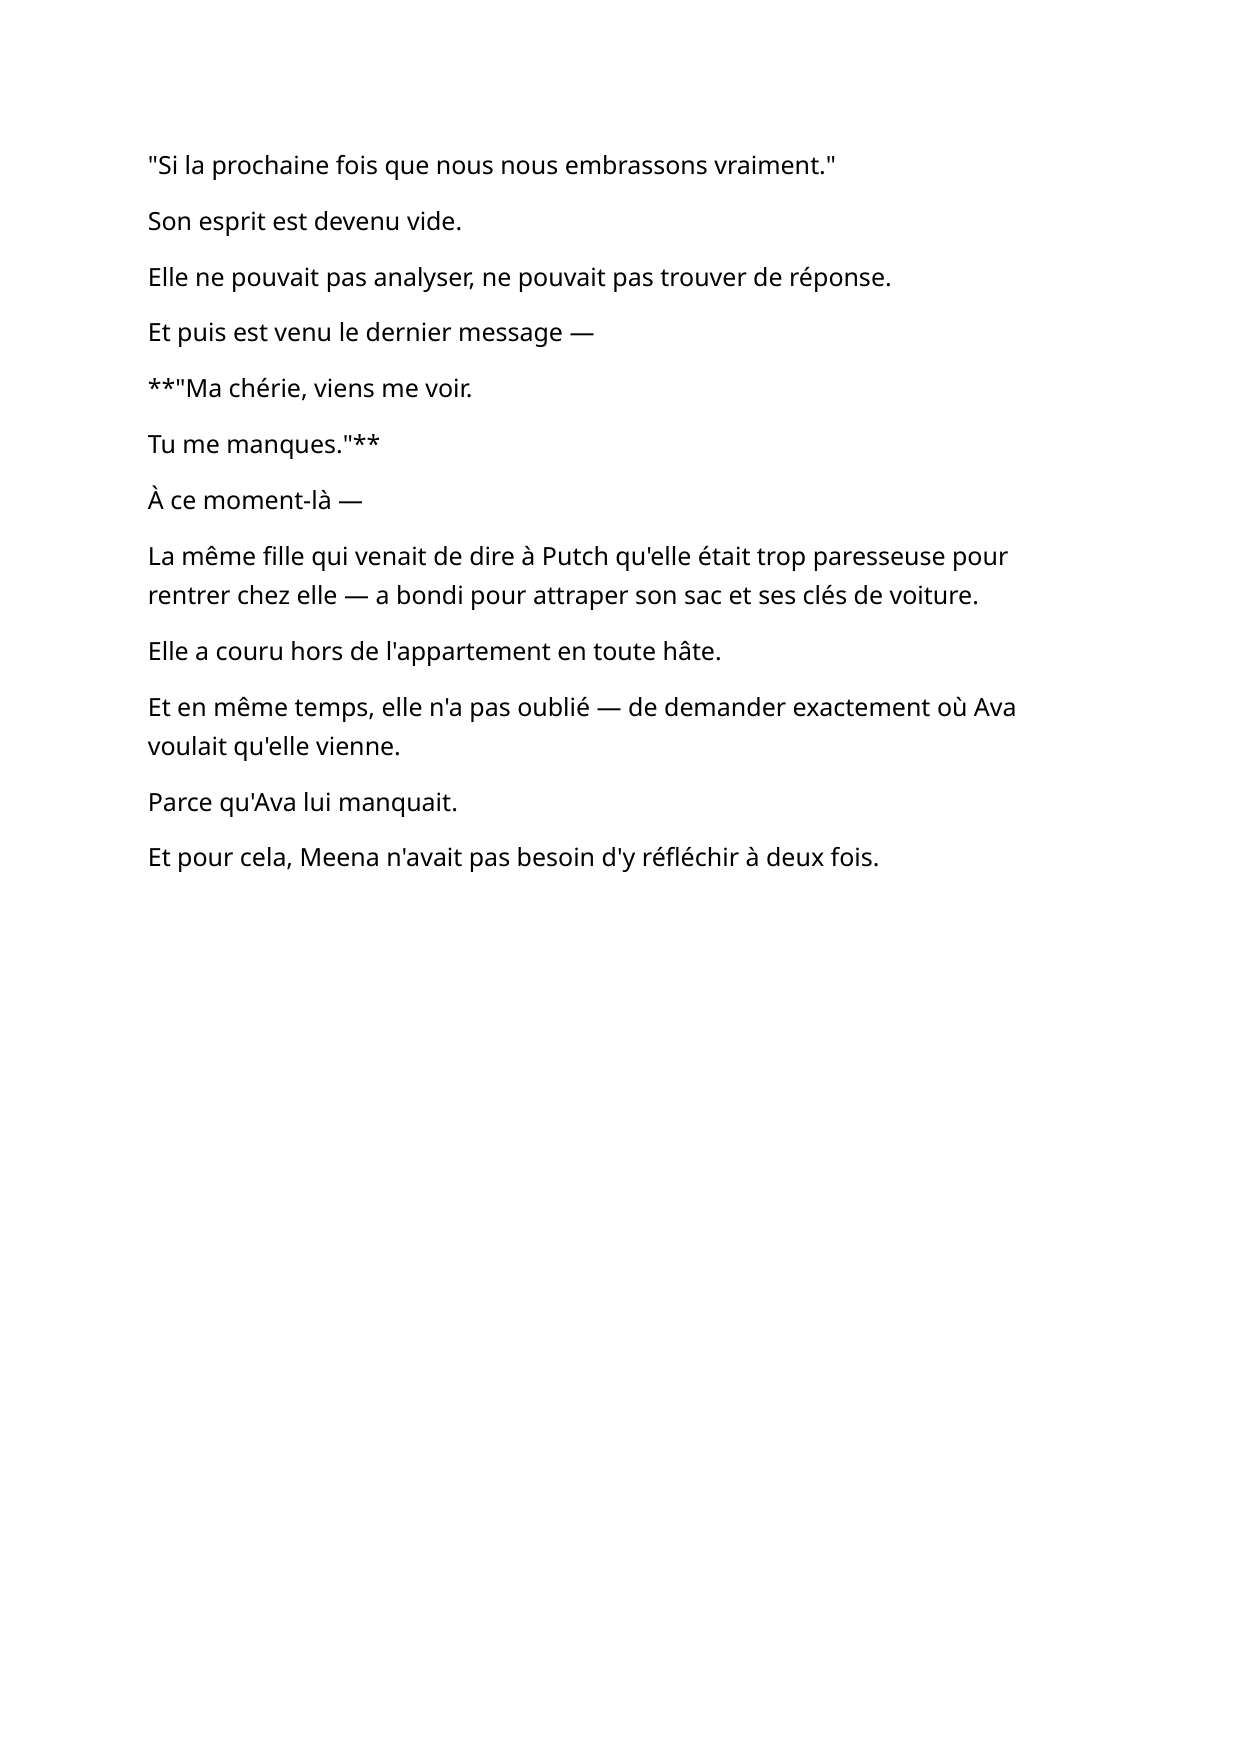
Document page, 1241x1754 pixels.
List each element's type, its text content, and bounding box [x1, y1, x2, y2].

text À ce moment-là — [148, 483, 1093, 517]
text Tu me manques."** [148, 427, 1093, 461]
text Parce qu'Ava lui manquait. [148, 784, 1093, 818]
text Son esprit est devenu vide. [148, 203, 1093, 237]
text Et en même temps, elle n'a pas oublié — de demander exactement où Ava voulait qu'elle vienne. [148, 689, 1093, 762]
text **"Ma chérie, viens me voir. [148, 371, 1093, 405]
text Et puis est venu le dernier message — [148, 315, 1093, 349]
text Et pour cela, Meena n'avait pas besoin d'y réfléchir à deux fois. [148, 840, 1093, 874]
text La même fille qui venait de dire à Putch qu'elle était trop paresseuse pour rentrer chez elle — a bondi pour attraper son sac et ses clés de voiture. [148, 538, 1093, 612]
text "Si la prochaine fois que nous nous embrassons vraiment." [148, 148, 1093, 182]
text Elle a couru hors de l'appartement en toute hâte. [148, 633, 1093, 667]
text Elle ne pouvait pas analyser, ne pouvait pas trouver de réponse. [148, 259, 1093, 293]
